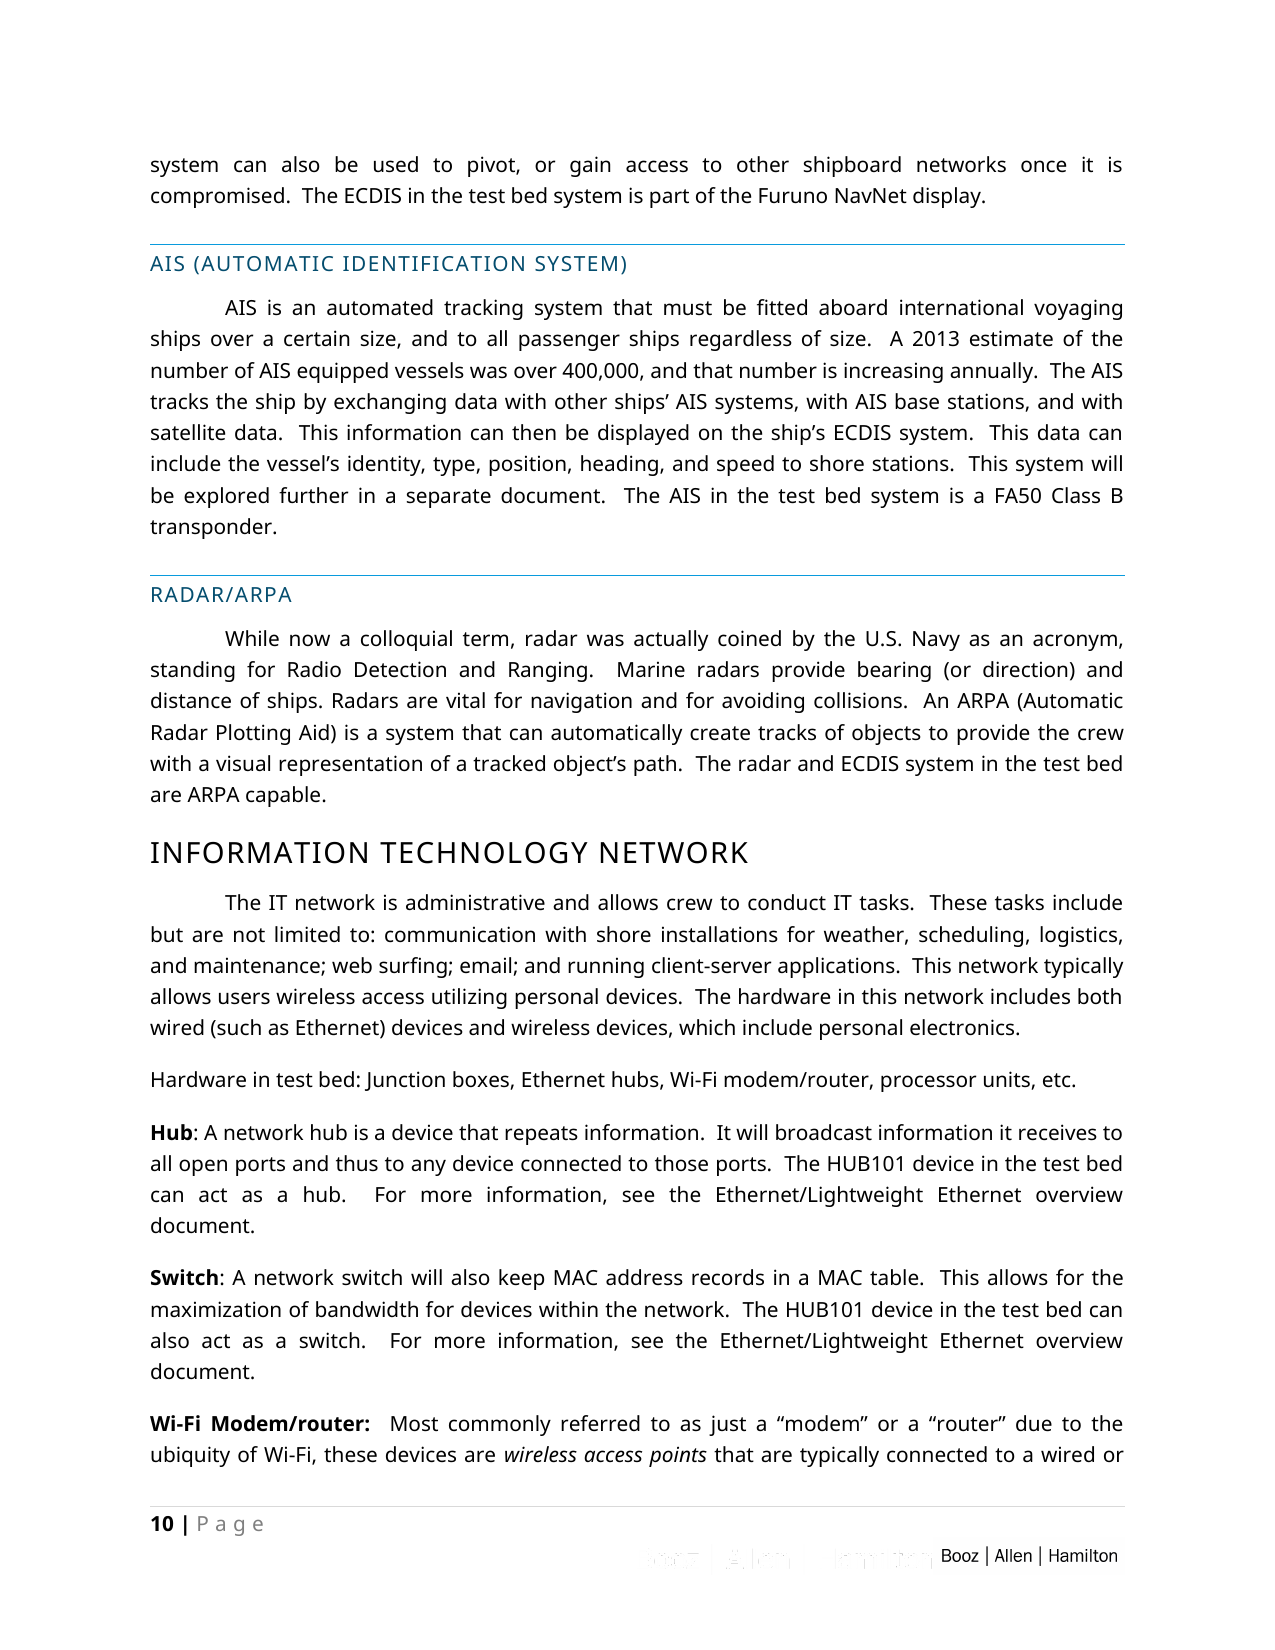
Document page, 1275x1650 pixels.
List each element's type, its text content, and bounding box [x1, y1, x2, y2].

subtitle Radar/ARPA [150, 576, 1125, 609]
text Hub: A network hub is a device that repeats information. It will broadcast information it receives to all open ports and thus to any device connected to those ports. The HUB101 device in the test bed can act as a hub. For more information, see the Ethernet/Lightweight Ethernet overview document. [150, 1118, 1125, 1240]
text Hardware in test bed: Junction boxes, Ethernet hubs, Wi-Fi modem/router, processor units, etc. [150, 1066, 1125, 1094]
text While now a colloquial term, radar was actually coined by the U.S. Navy as an acronym, standing for Radio Detection and Ranging. Marine radars provide bearing (or direction) and distance of ships. Radars are vital for navigation and for avoiding collisions. An ARPA (Automatic Radar Plotting Aid) is a system that can automatically create tracks of objects to provide the crew with a visual representation of a tracked object’s path. The radar and ECDIS system in the test bed are ARPA capable. [150, 624, 1125, 809]
picture [637, 1537, 1125, 1575]
text AIS is an automated tracking system that must be fitted aboard international voyaging ships over a certain size, and to all passenger ships regardless of size. A 2013 estimate of the number of AIS equipped vessels was over 400,000, and that number is increasing annually. The AIS tracks the ship by exchanging data with other ships’ AIS systems, with AIS base stations, and with satellite data. This information can then be displayed on the ship’s ECDIS system. This data can include the vessel’s identity, type, position, heading, and speed to shore stations. This system will be explored further in a separate document. The AIS in the test bed system is a FA50 Class B transponder. [150, 293, 1125, 540]
subtitle Information Technology Network [150, 832, 1125, 872]
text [150, 1409, 1125, 1469]
text Switch: A network switch will also keep MAC address records in a MAC table. This allows for the maximization of bandwidth for devices within the network. The HUB101 device in the test bed can also act as a switch. For more information, see the Ethernet/Lightweight Ethernet overview document. [150, 1263, 1125, 1386]
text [150, 150, 1125, 210]
subtitle AIS (Automatic Identification System) [150, 245, 1125, 278]
text The IT network is administrative and allows crew to conduct IT tasks. These tasks include but are not limited to: communication with shore installations for weather, scheduling, logistics, and maintenance; web surfing; email; and running client-server applications. This network typically allows users wireless access utilizing personal devices. The hardware in this network includes both wired (such as Ethernet) devices and wireless devices, which include personal electronics. [150, 888, 1125, 1042]
